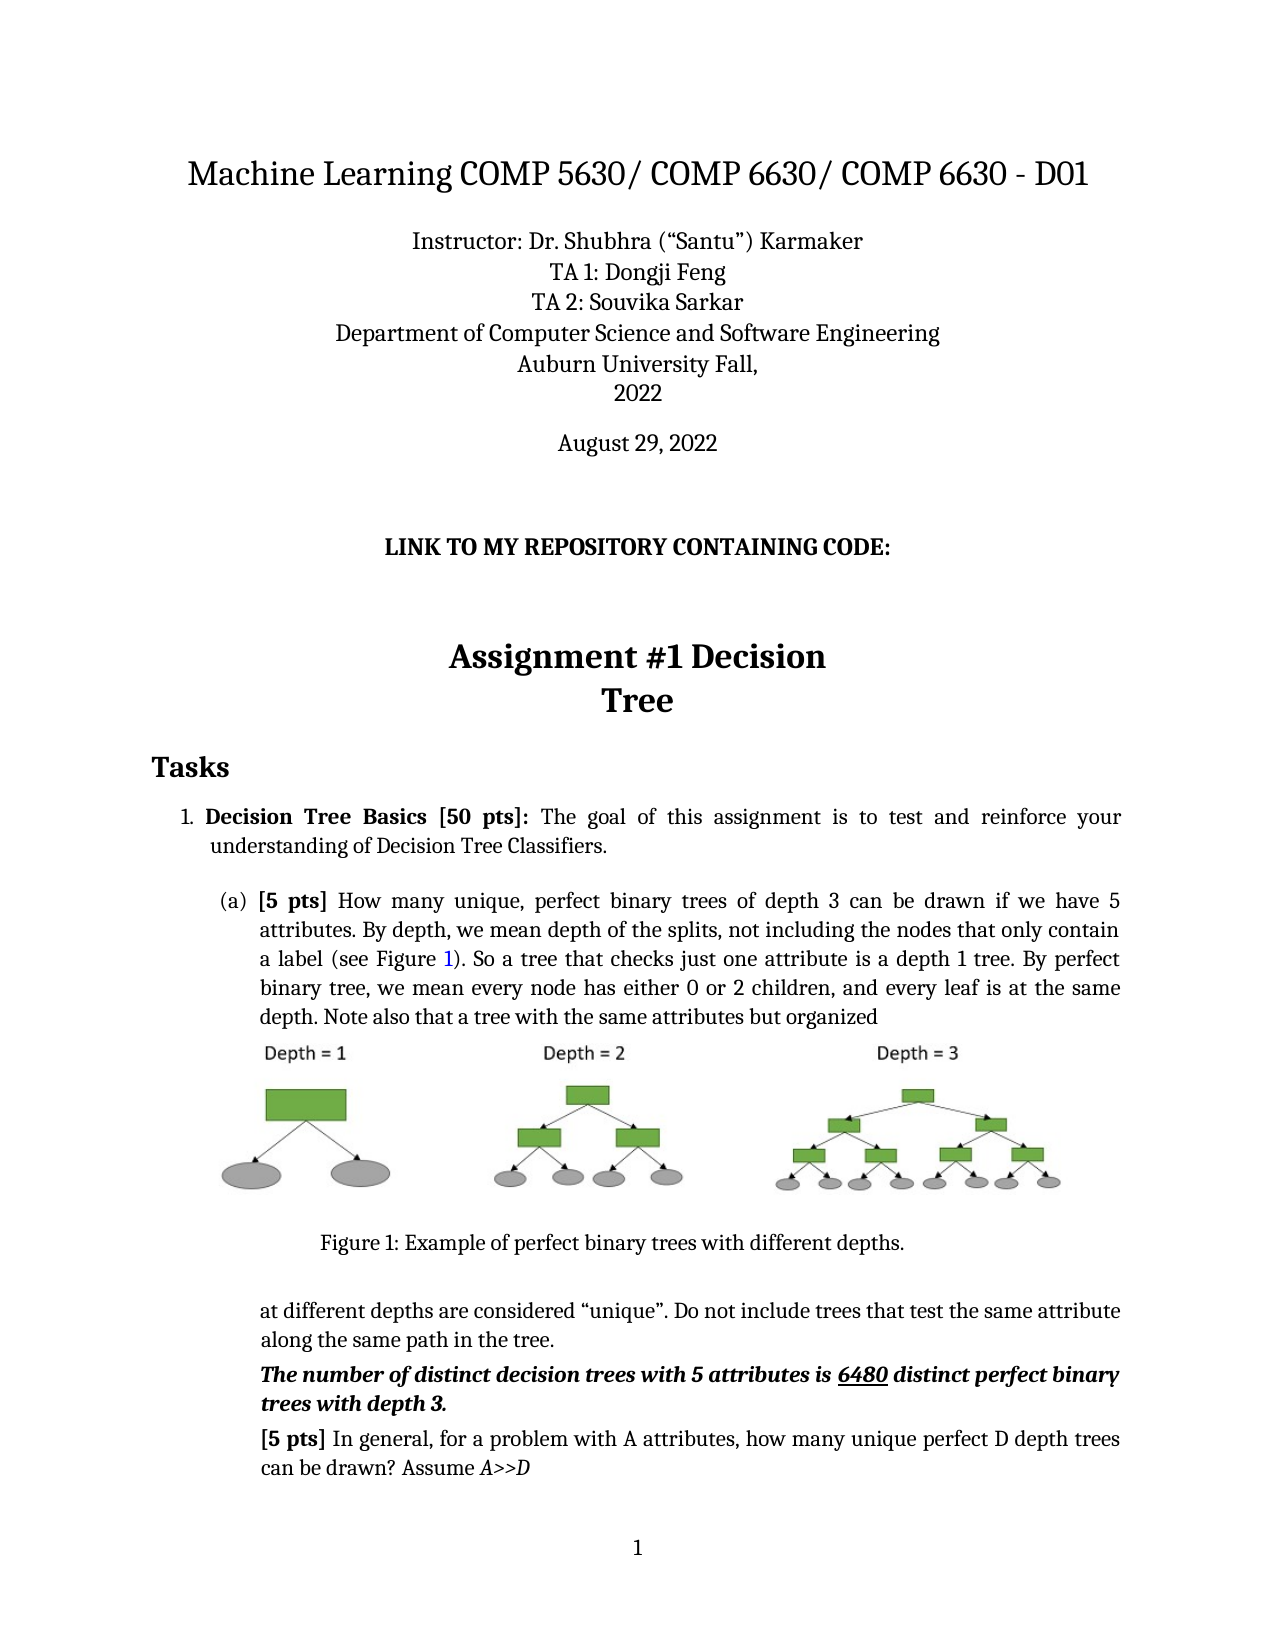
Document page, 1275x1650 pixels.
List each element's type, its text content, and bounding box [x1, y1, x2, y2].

text Figure 1: Example of perfect binary trees with different depths. [320, 1230, 1122, 1256]
text Instructor: Dr. Shubhra (“Santu”) Karmaker [153, 227, 1122, 256]
subtitle Tasks [151, 751, 1122, 785]
picture [201, 1043, 1074, 1195]
text LINK TO MY REPOSITORY CONTAINING CODE: [153, 533, 1122, 562]
text TA 1: Dongji Feng [153, 258, 1122, 286]
text August 29, 2022 [153, 429, 1122, 458]
subtitle Assignment #1 Decision Tree [427, 637, 848, 721]
text at different depths are considered “unique”. Do not include trees that test the same attribute along the same path in the tree. [260, 1298, 1122, 1353]
text Department of Computer Science and Software Engineering [153, 319, 1122, 348]
text (a) [5 pts] How many unique, perfect binary trees of depth 3 can be drawn if we have 5 attributes. By depth, we mean depth of the splits, not including the nodes that only contain a label (see Figure 1). So a tree that checks just one attribute is a depth 1 tree. By perfect binary tree, we mean every node has either 0 or 2 children, and every leaf is at the same depth. Note also that a tree with the same attributes but organized [219, 888, 1122, 1030]
text 1. Decision Tree Basics [50 pts]: The goal of this assignment is to test and reinforce your understanding of Decision Tree Classifiers. [181, 804, 1122, 859]
text The number of distinct decision trees with 5 attributes is 6480 distinct perfect binary trees with depth 3. [260, 1362, 1122, 1417]
text Auburn University Fall, 2022 [515, 349, 760, 408]
text TA 2: Souvika Sarkar [153, 288, 1122, 317]
text [5 pts] In general, for a problem with A attributes, how many unique perfect D depth trees can be drawn? Assume A>>D [260, 1426, 1122, 1481]
subtitle Machine Learning COMP 5630/ COMP 6630/ COMP 6630 - D01 [153, 153, 1122, 194]
